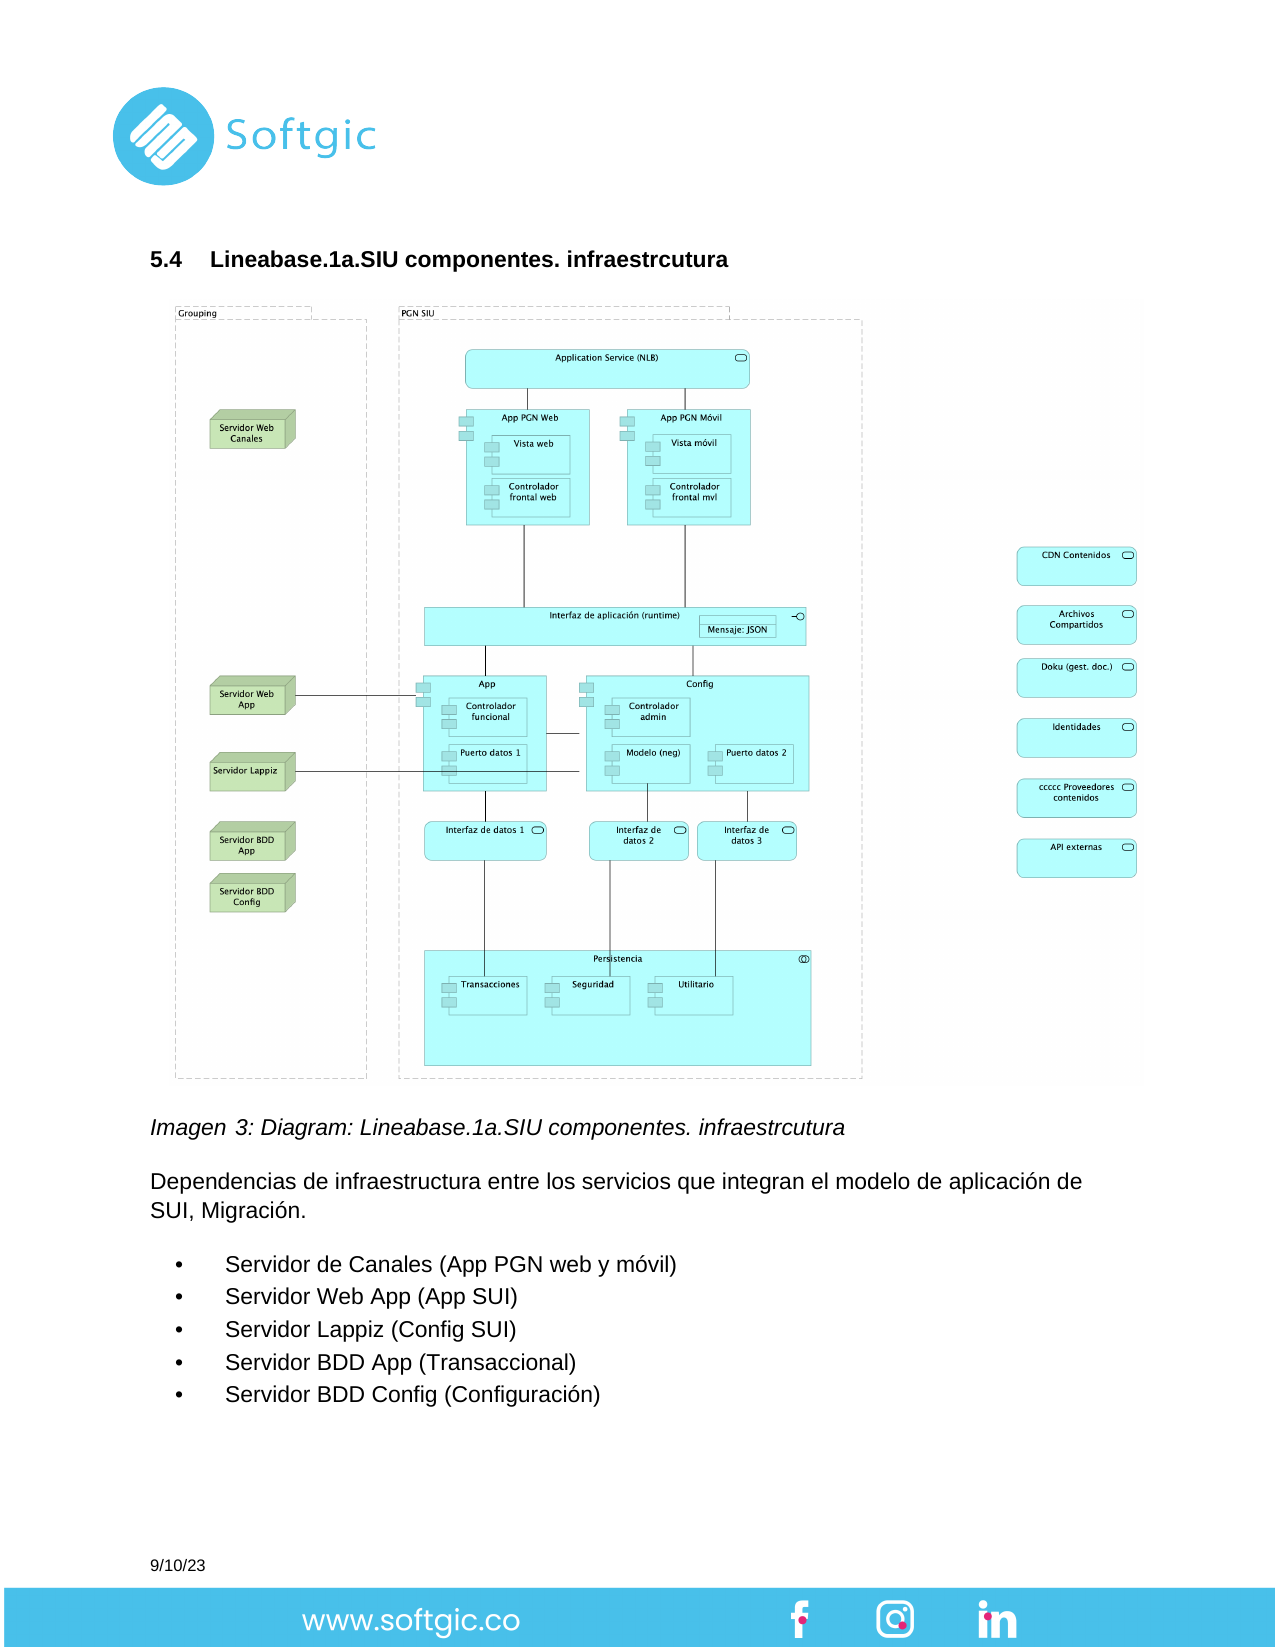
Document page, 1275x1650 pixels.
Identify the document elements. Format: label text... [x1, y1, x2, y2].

list Servidor de Canales (App PGN web y móvil) [175, 1251, 1125, 1277]
list Servidor BDD App (Transaccional) [175, 1349, 1125, 1375]
text Imagen 3: Diagram: Lineabase.1a.SIU componentes. infraestrcutura [150, 1114, 1125, 1140]
list Servidor Web App (App SUI) [175, 1283, 1125, 1309]
list Servidor Lappiz (Config SUI) [175, 1316, 1125, 1342]
list Servidor BDD Config (Configuración) [175, 1381, 1125, 1408]
subtitle Lineabase.1a.SIU componentes. infraestrcutura [150, 246, 1125, 272]
text Dependencias de infraestructura entre los servicios que integran el modelo de aplicación de SUI, Migración. [150, 1168, 1125, 1223]
picture [4, 0, 1275, 1647]
